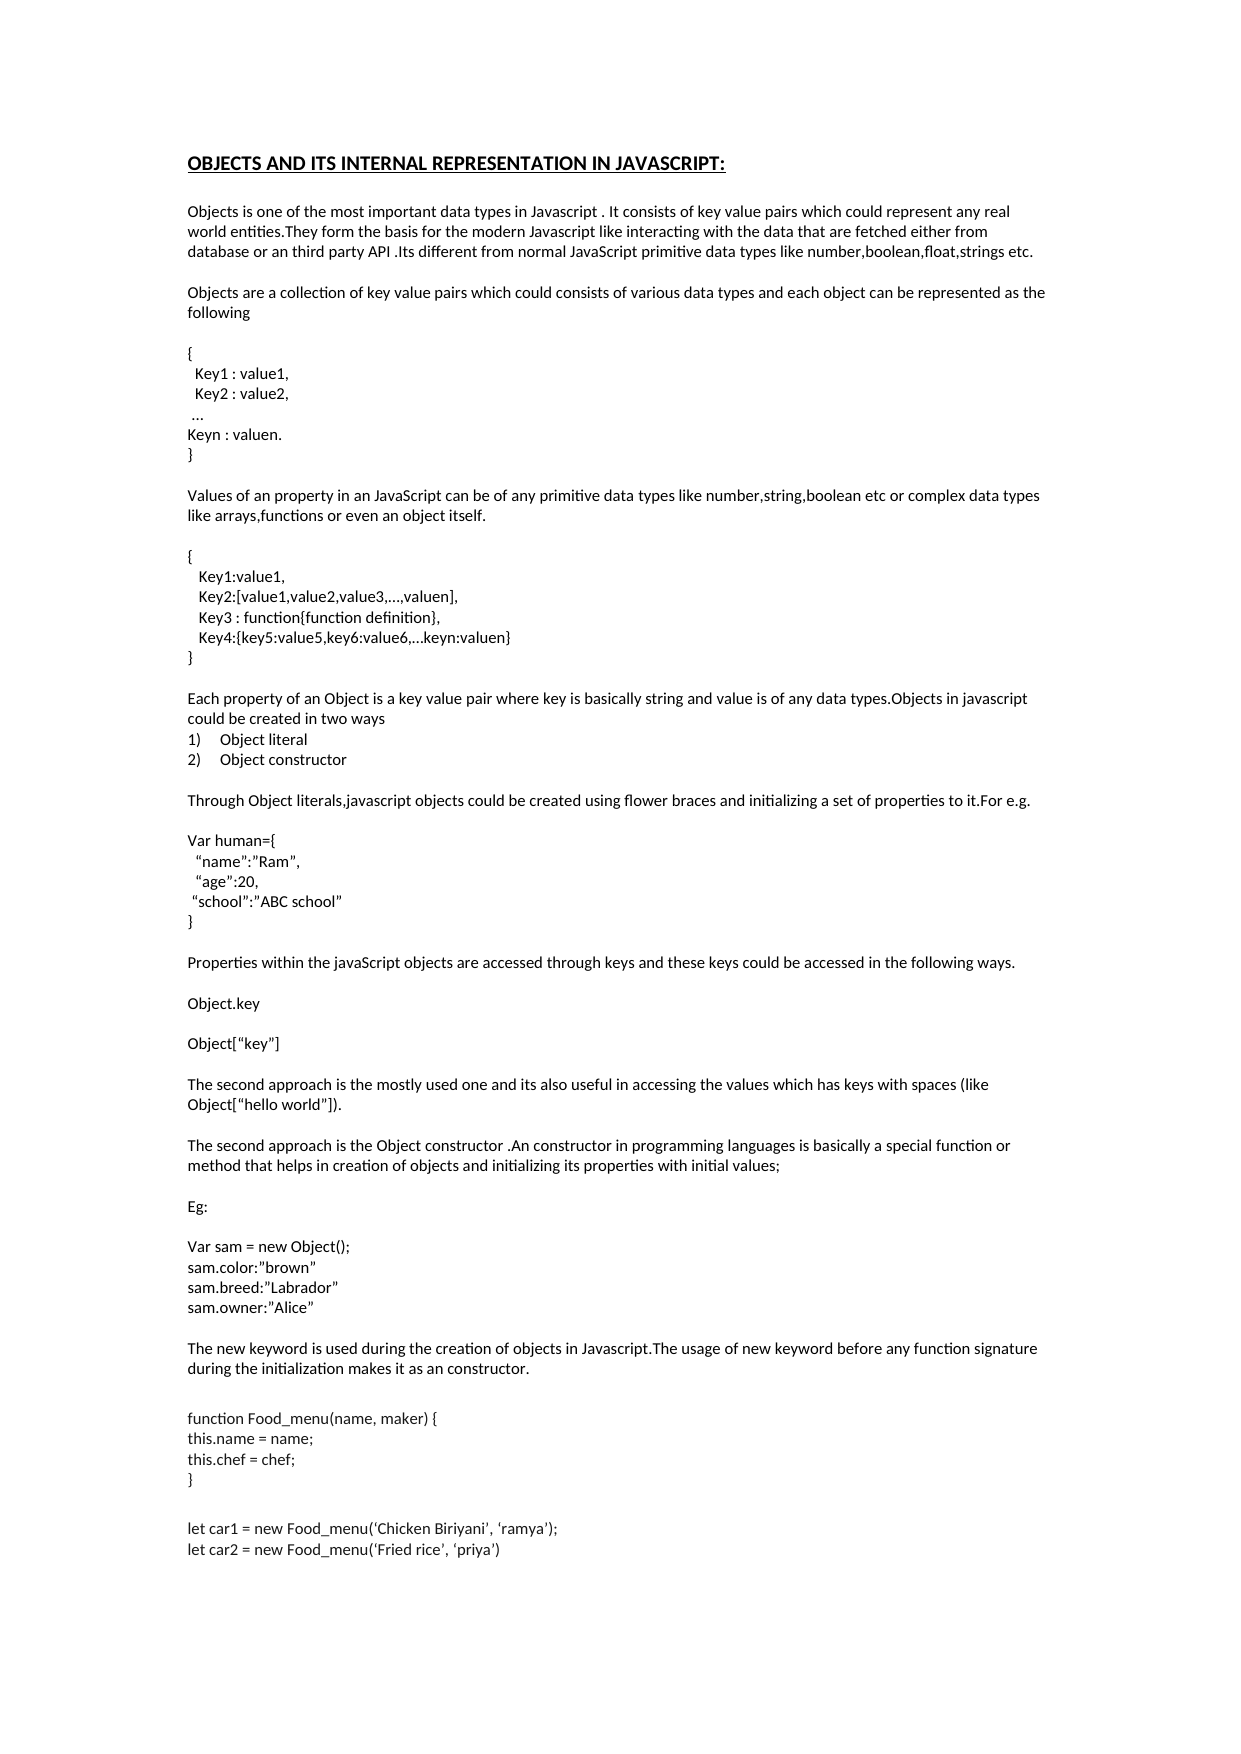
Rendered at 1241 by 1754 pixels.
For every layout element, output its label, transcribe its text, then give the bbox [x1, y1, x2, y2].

text } [187, 648, 1053, 668]
text Key3 : function{function definition}, [187, 607, 1053, 627]
text Objects are a collection of key value pairs which could consists of various data types and each object can be represented as the following [187, 282, 1053, 323]
text Key1:value1, [187, 566, 1053, 587]
text Key2:[value1,value2,value3,…,valuen], [187, 587, 1053, 607]
list Properties within the javaScript objects are accessed through keys and these keys could be accessed in the following ways. [187, 952, 1053, 973]
list Object[“key”] [187, 1034, 1053, 1054]
text Each property of an Object is a key value pair where key is basically string and value is of any data types.Objects in javascript could be created in two ways [187, 688, 1053, 729]
list sam.color:”brown” [187, 1257, 1053, 1277]
list Through Object literals,javascript objects could be created using flower braces and initializing a set of properties to it.For e.g. [187, 790, 1053, 810]
text function Food_menu(name, maker) { this.name = name; this.chef = chef; } [187, 1408, 1053, 1489]
text let car1 = new Food_menu(‘Chicken Biriyani’, ‘ramya’); let car2 = new Food_menu(‘Fried rice’, ‘priya’) [187, 1518, 1053, 1559]
text Key2 : value2, [187, 384, 1053, 404]
list Object literal [187, 729, 1053, 749]
text } [187, 444, 1053, 465]
list The second approach is the Object constructor .An constructor in programming languages is basically a special function or method that helps in creation of objects and initializing its properties with initial values; [187, 1135, 1053, 1176]
list “age”:20, [187, 871, 1053, 891]
list Var sam = new Object(); [187, 1237, 1053, 1257]
list Eg: [187, 1196, 1053, 1216]
text Keyn : valuen. [187, 424, 1053, 444]
text { [187, 546, 1053, 566]
text OBJECTS AND ITS INTERNAL REPRESENTATION IN JAVASCRIPT: [187, 150, 1053, 175]
text Values of an property in an JavaScript can be of any primitive data types like number,string,boolean etc or complex data types like arrays,functions or even an object itself. [187, 485, 1053, 526]
list } [187, 912, 1053, 932]
list Var human={ [187, 831, 1053, 851]
text ... [187, 404, 1053, 424]
list Object.key [187, 993, 1053, 1013]
list Object constructor [187, 749, 1053, 769]
list “school”:”ABC school” [187, 891, 1053, 912]
list The second approach is the mostly used one and its also useful in accessing the values which has keys with spaces (like Object[“hello world”]). [187, 1074, 1053, 1115]
list sam.owner:”Alice” [187, 1298, 1053, 1318]
text Key1 : value1, [187, 363, 1053, 384]
text Objects is one of the most important data types in Javascript . It consists of key value pairs which could represent any real world entities.They form the basis for the modern Javascript like interacting with the data that are fetched either from database or an third party API .Its different from normal JavaScript primitive data types like number,boolean,float,strings etc. [187, 201, 1053, 262]
text Key4:{key5:value5,key6:value6,…keyn:valuen} [187, 627, 1053, 648]
list “name”:”Ram”, [187, 851, 1053, 871]
list The new keyword is used during the creation of objects in Javascript.The usage of new keyword before any function signature during the initialization makes it as an constructor. [187, 1338, 1053, 1379]
text { [187, 343, 1053, 363]
list sam.breed:”Labrador” [187, 1277, 1053, 1298]
